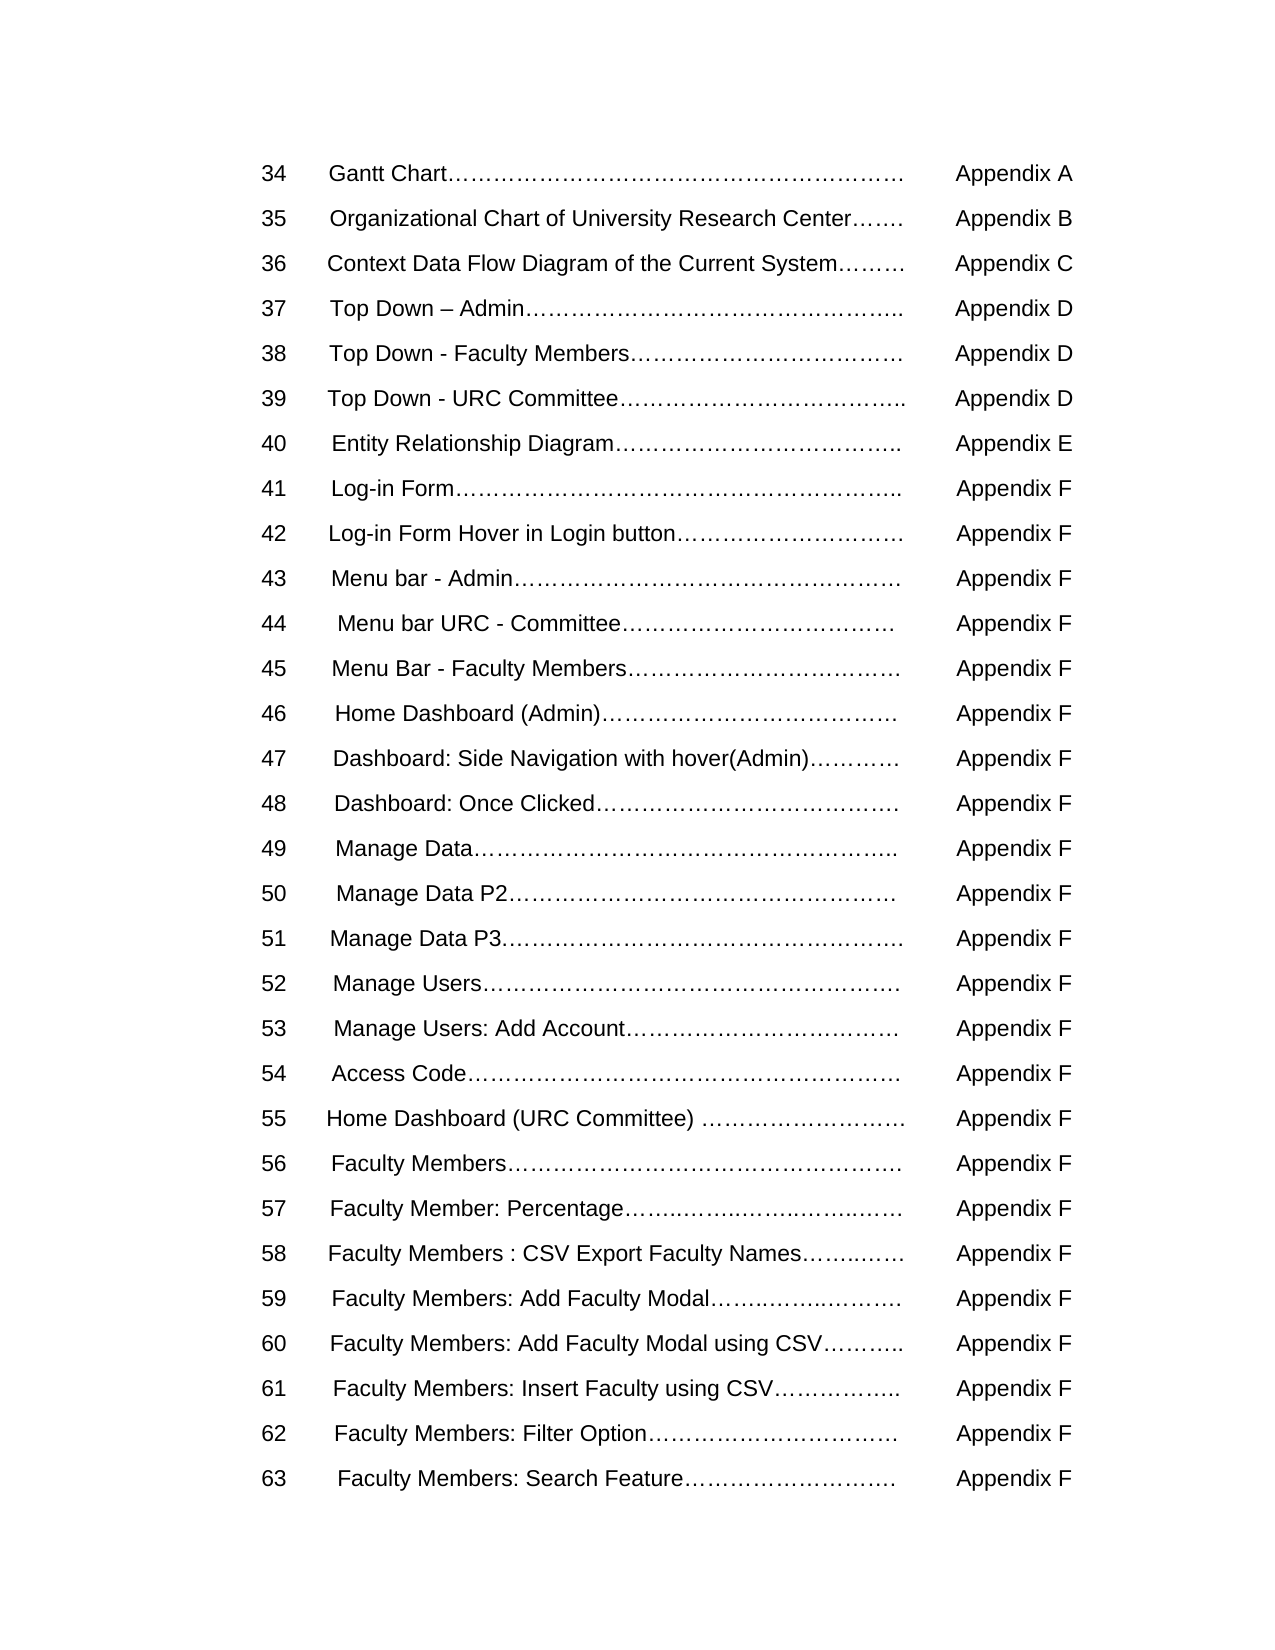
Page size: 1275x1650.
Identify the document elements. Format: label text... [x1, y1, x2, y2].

table_cell 51 [225, 915, 322, 960]
table_cell 43 [225, 555, 322, 600]
table_cell Appendix F [911, 1095, 1117, 1140]
table_cell Manage Data……………………………………………….. [322, 825, 911, 870]
table_cell 62 [225, 1410, 322, 1455]
table_cell Log-in Form Hover in Login button………………………… [322, 510, 911, 555]
table_cell 40 [225, 420, 322, 465]
table_cell Appendix F [911, 600, 1117, 645]
table_cell Appendix F [911, 1410, 1117, 1455]
table_cell Appendix F [911, 960, 1117, 1005]
table_cell Faculty Members……………………………………………. [322, 1140, 911, 1185]
table_cell Manage Users………………………………………………. [322, 960, 911, 1005]
table_cell Organizational Chart of University Research Center……. [322, 195, 911, 240]
table_cell Home Dashboard (Admin)………………………………… [322, 690, 911, 735]
table_cell Appendix D [911, 330, 1117, 375]
table_cell 42 [225, 510, 322, 555]
table_cell 38 [225, 330, 322, 375]
table_cell Appendix B [911, 195, 1117, 240]
table_cell 57 [225, 1185, 322, 1230]
table_cell 35 [225, 195, 322, 240]
table_cell 36 [225, 240, 322, 285]
table_cell 59 [225, 1275, 322, 1320]
table_cell 49 [225, 825, 322, 870]
table_cell Appendix F [911, 690, 1117, 735]
table_cell 34 [225, 150, 322, 195]
table_cell Menu bar URC - Committee……………………………… [322, 600, 911, 645]
table_cell Appendix F [911, 1140, 1117, 1185]
table_cell Appendix C [911, 240, 1117, 285]
table_cell Access Code………………………………………………… [322, 1050, 911, 1095]
table_cell Appendix F [911, 555, 1117, 600]
table_cell Top Down - Faculty Members……………………………… [322, 330, 911, 375]
table_cell Top Down - URC Committee……………………………….. [322, 375, 911, 420]
table_cell Menu Bar - Faculty Members……………………………… [322, 645, 911, 690]
table_cell Appendix A [911, 150, 1117, 195]
table_cell Appendix F [911, 1230, 1117, 1275]
table_cell Appendix F [911, 1050, 1117, 1095]
table_cell 48 [225, 780, 322, 825]
table_cell Appendix D [911, 375, 1117, 420]
table_cell Appendix F [911, 465, 1117, 510]
table_cell Appendix D [911, 285, 1117, 330]
table_cell Faculty Members: Filter Option…………………………… [322, 1410, 911, 1455]
table_cell 58 [225, 1230, 322, 1275]
table_cell Faculty Members: Search Feature………………………. [322, 1455, 911, 1500]
table_cell Appendix F [911, 825, 1117, 870]
table_cell Appendix F [911, 735, 1117, 780]
table_cell Menu bar - Admin…………………………………………… [322, 555, 911, 600]
table_cell Appendix F [911, 1455, 1117, 1500]
table_cell 39 [225, 375, 322, 420]
table_cell Appendix F [911, 510, 1117, 555]
table_cell Appendix F [911, 1320, 1117, 1365]
table_cell 45 [225, 645, 322, 690]
table_cell 61 [225, 1365, 322, 1410]
table_cell Dashboard: Side Navigation with hover(Admin)………… [322, 735, 911, 780]
table_cell Appendix F [911, 645, 1117, 690]
table_cell Log-in Form………………………………………………….. [322, 465, 911, 510]
table_cell 53 [225, 1005, 322, 1050]
table_cell Faculty Members: Add Faculty Modal……..……..………. [322, 1275, 911, 1320]
table_cell Appendix F [911, 915, 1117, 960]
table_cell Manage Data P2…………………………………………… [322, 870, 911, 915]
table_cell Manage Users: Add Account……………………………… [322, 1005, 911, 1050]
table_cell Appendix F [911, 1005, 1117, 1050]
table_cell 46 [225, 690, 322, 735]
table_cell 63 [225, 1455, 322, 1500]
table_cell Faculty Members: Add Faculty Modal using CSV……….. [322, 1320, 911, 1365]
table_cell Dashboard: Once Clicked…………………………………. [322, 780, 911, 825]
table_cell 54 [225, 1050, 322, 1095]
table_cell Faculty Member: Percentage……..……..……..……..…… [322, 1185, 911, 1230]
table_cell Appendix E [911, 420, 1117, 465]
table_cell 37 [225, 285, 322, 330]
table_cell 50 [225, 870, 322, 915]
table_cell Manage Data P3.……………………………………………. [322, 915, 911, 960]
table_cell Appendix F [911, 1275, 1117, 1320]
table_cell Appendix F [911, 870, 1117, 915]
table_cell 60 [225, 1320, 322, 1365]
table_cell Top Down – Admin………………………………………….. [322, 285, 911, 330]
table_cell 47 [225, 735, 322, 780]
table_cell Gantt Chart…………………………………………………… [322, 150, 911, 195]
table_cell Entity Relationship Diagram……………………………….. [322, 420, 911, 465]
table_cell Appendix F [911, 780, 1117, 825]
table_cell 41 [225, 465, 322, 510]
table_cell 56 [225, 1140, 322, 1185]
table_cell 44 [225, 600, 322, 645]
table_cell 55 [225, 1095, 322, 1140]
table_cell 52 [225, 960, 322, 1005]
table_cell Appendix F [911, 1185, 1117, 1230]
table_cell Home Dashboard (URC Committee) ……………………… [322, 1095, 911, 1140]
table_cell Faculty Members : CSV Export Faculty Names……..…… [322, 1230, 911, 1275]
table_cell Context Data Flow Diagram of the Current System……… [322, 240, 911, 285]
table_cell Faculty Members: Insert Faculty using CSV…………….. [322, 1365, 911, 1410]
table_cell Appendix F [911, 1365, 1117, 1410]
